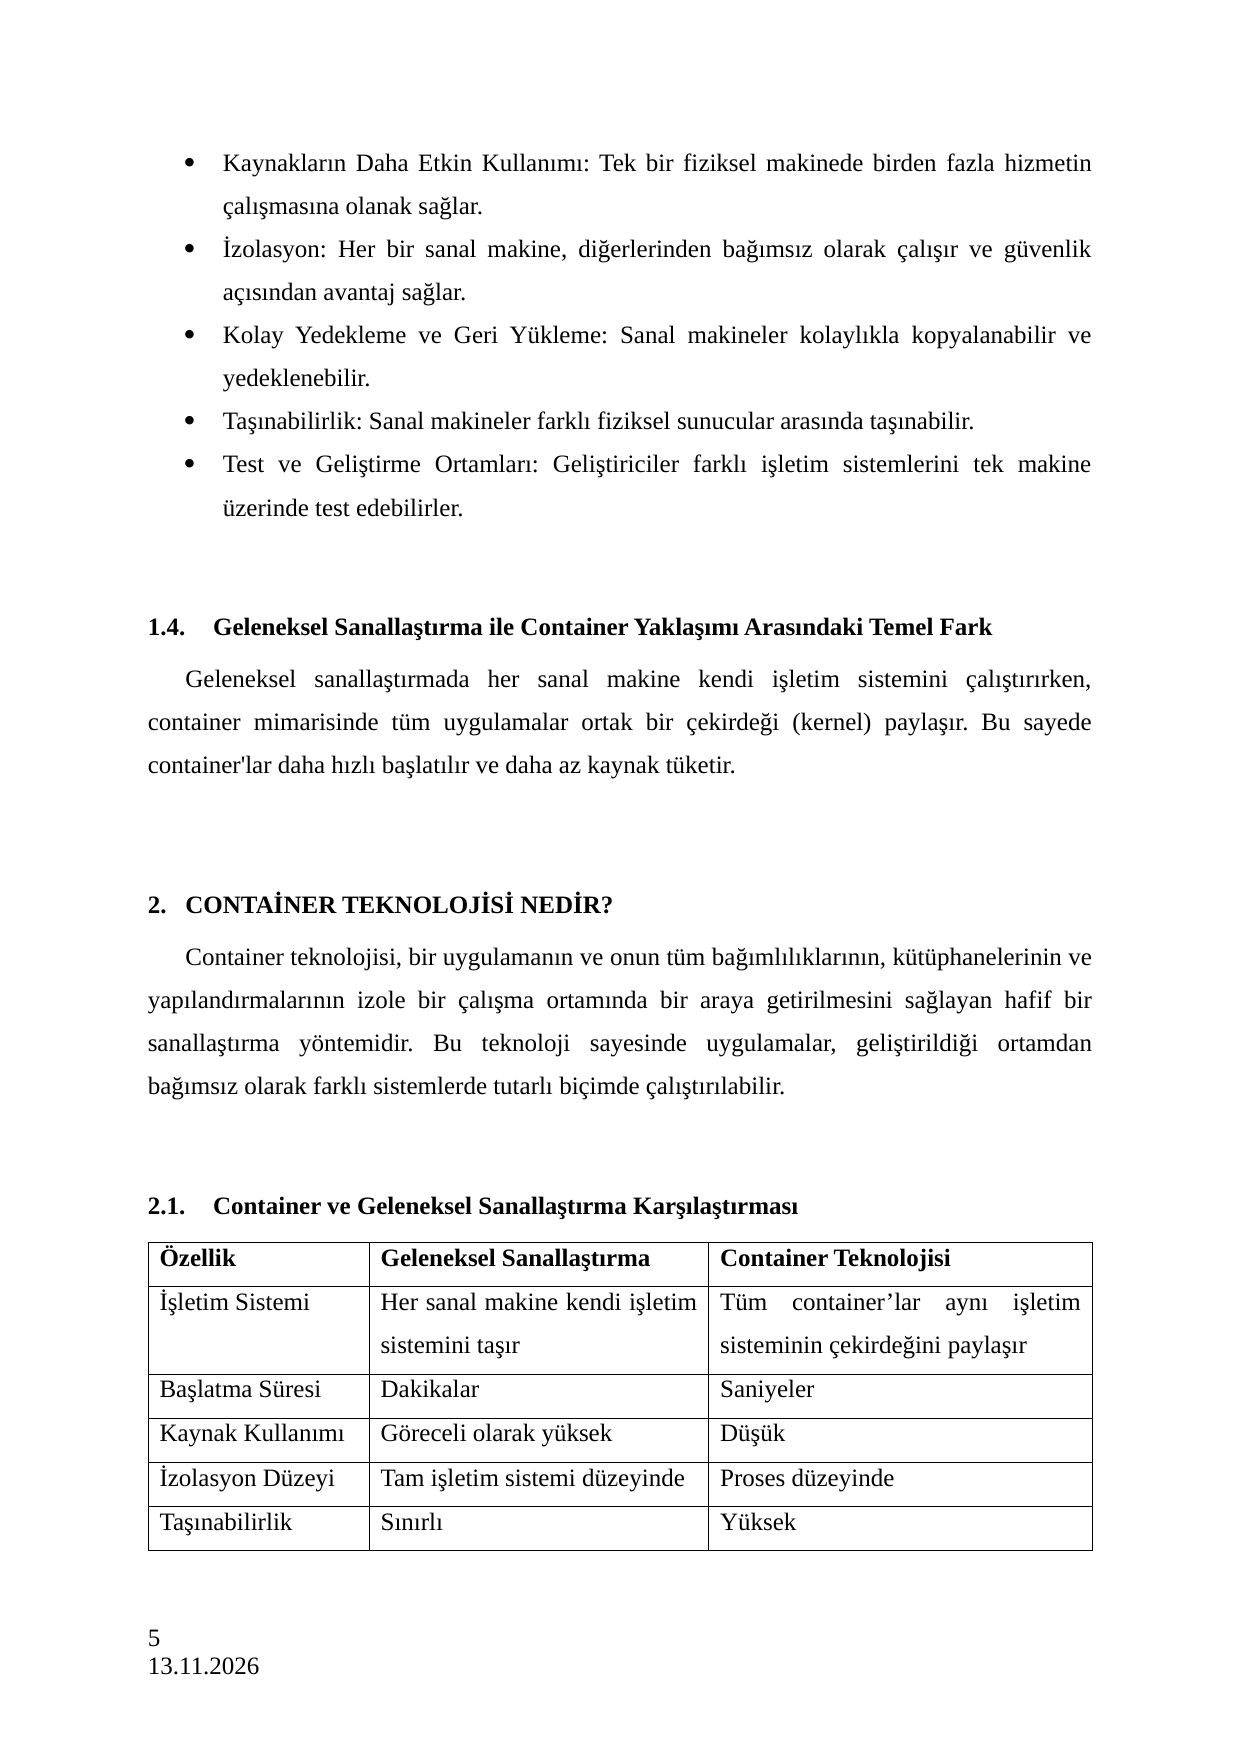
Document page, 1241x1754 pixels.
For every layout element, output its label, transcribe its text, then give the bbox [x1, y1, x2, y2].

table_cell Kaynak Kullanımı [149, 1419, 369, 1462]
subtitle Container ve Geleneksel Sanallaştırma Karşılaştırması [148, 1191, 1093, 1219]
table_cell Saniyeler [709, 1375, 1092, 1417]
table_cell Tüm container’lar aynı işletim sisteminin çekirdeğini paylaşır [709, 1287, 1092, 1373]
text Container teknolojisi, bir uygulamanın ve onun tüm bağımlılıklarının, kütüphanelerinin ve yapılandırmalarının izole bir çalışma ortamında bir araya getirilmesini sağlayan hafif bir sanallaştırma yöntemidir. Bu teknoloji sayesinde uygulamalar, geliştirildiği ortamdan bağımsız olarak farklı sistemlerde tutarlı biçimde çalıştırılabilir. [148, 942, 1093, 1100]
list Test ve Geliştirme Ortamları: Geliştiriciler farklı işletim sistemlerini tek makine üzerinde test edebilirler. [185, 449, 1093, 521]
list İzolasyon: Her bir sanal makine, diğerlerinden bağımsız olarak çalışır ve güvenlik açısından avantaj sağlar. [185, 234, 1093, 306]
table_cell İşletim Sistemi [149, 1287, 369, 1373]
list Kolay Yedekleme ve Geri Yükleme: Sanal makineler kolaylıkla kopyalanabilir ve yedeklenebilir. [185, 320, 1093, 392]
table_cell Her sanal makine kendi işletim sistemini taşır [370, 1287, 708, 1373]
table_header Özellik [149, 1243, 369, 1286]
list Taşınabilirlik: Sanal makineler farklı fiziksel sunucular arasında taşınabilir. [185, 406, 1093, 435]
list Kaynakların Daha Etkin Kullanımı: Tek bir fiziksel makinede birden fazla hizmetin çalışmasına olanak sağlar. [185, 148, 1093, 219]
table_cell Başlatma Süresi [149, 1375, 369, 1417]
table_cell Yüksek [709, 1507, 1092, 1550]
table_cell Dakikalar [370, 1375, 708, 1417]
text Geleneksel sanallaştırmada her sanal makine kendi işletim sistemini çalıştırırken, container mimarisinde tüm uygulamalar ortak bir çekirdeği (kernel) paylaşır. Bu sayede container'lar daha hızlı başlatılır ve daha az kaynak tüketir. [148, 664, 1093, 779]
table_cell İzolasyon Düzeyi [149, 1463, 369, 1506]
table_cell Sınırlı [370, 1507, 708, 1550]
subtitle Geleneksel Sanallaştırma ile Container Yaklaşımı Arasındaki Temel Fark [148, 612, 1093, 641]
table_header Container Teknolojisi [709, 1243, 1092, 1286]
table_cell Tam işletim sistemi düzeyinde [370, 1463, 708, 1506]
subtitle CONTAİNER TEKNOLOJİSİ NEDİR? [148, 890, 1093, 919]
table_header Geleneksel Sanallaştırma [370, 1243, 708, 1286]
table_cell Düşük [709, 1419, 1092, 1462]
table_cell Proses düzeyinde [709, 1463, 1092, 1506]
table_cell Göreceli olarak yüksek [370, 1419, 708, 1462]
table_cell Taşınabilirlik [149, 1507, 369, 1550]
